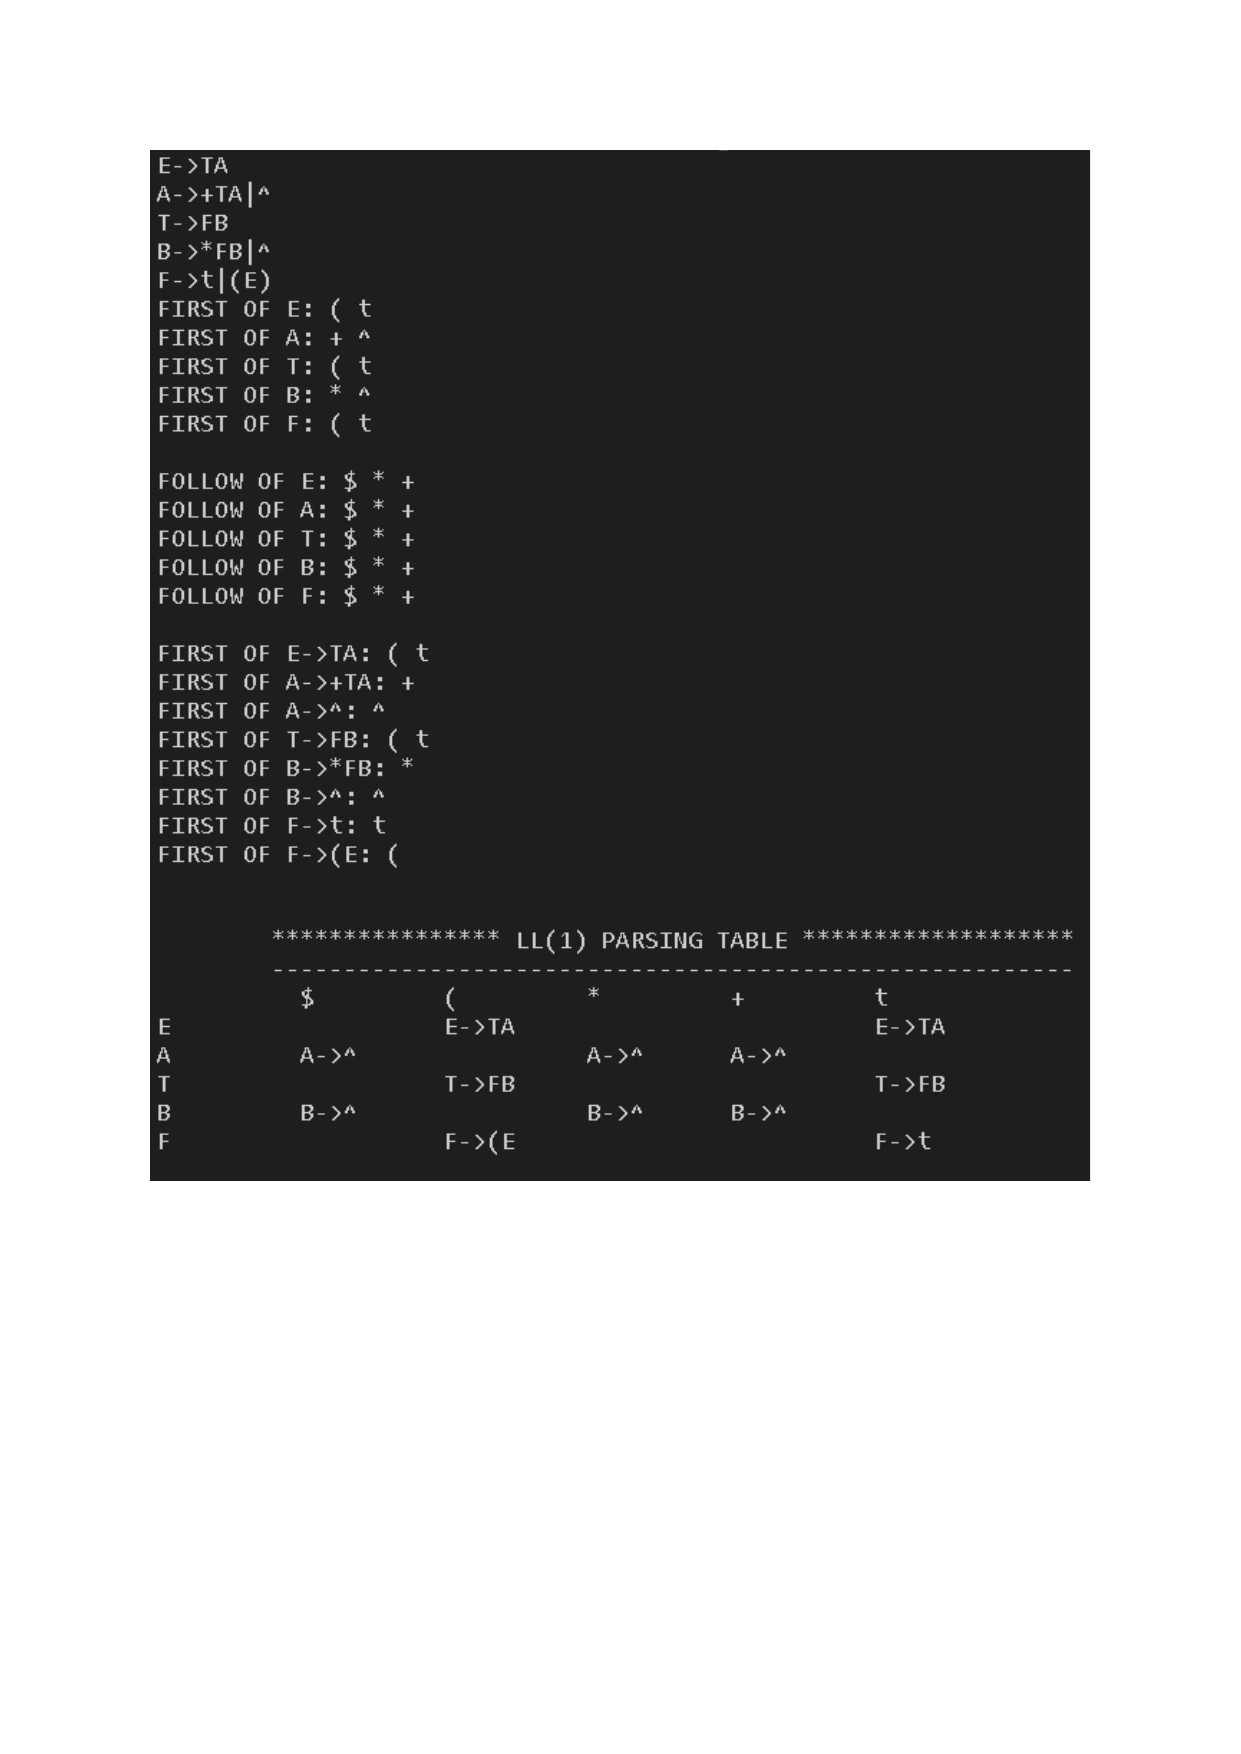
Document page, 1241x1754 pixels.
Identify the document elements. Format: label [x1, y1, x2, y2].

picture [150, 150, 1091, 1181]
